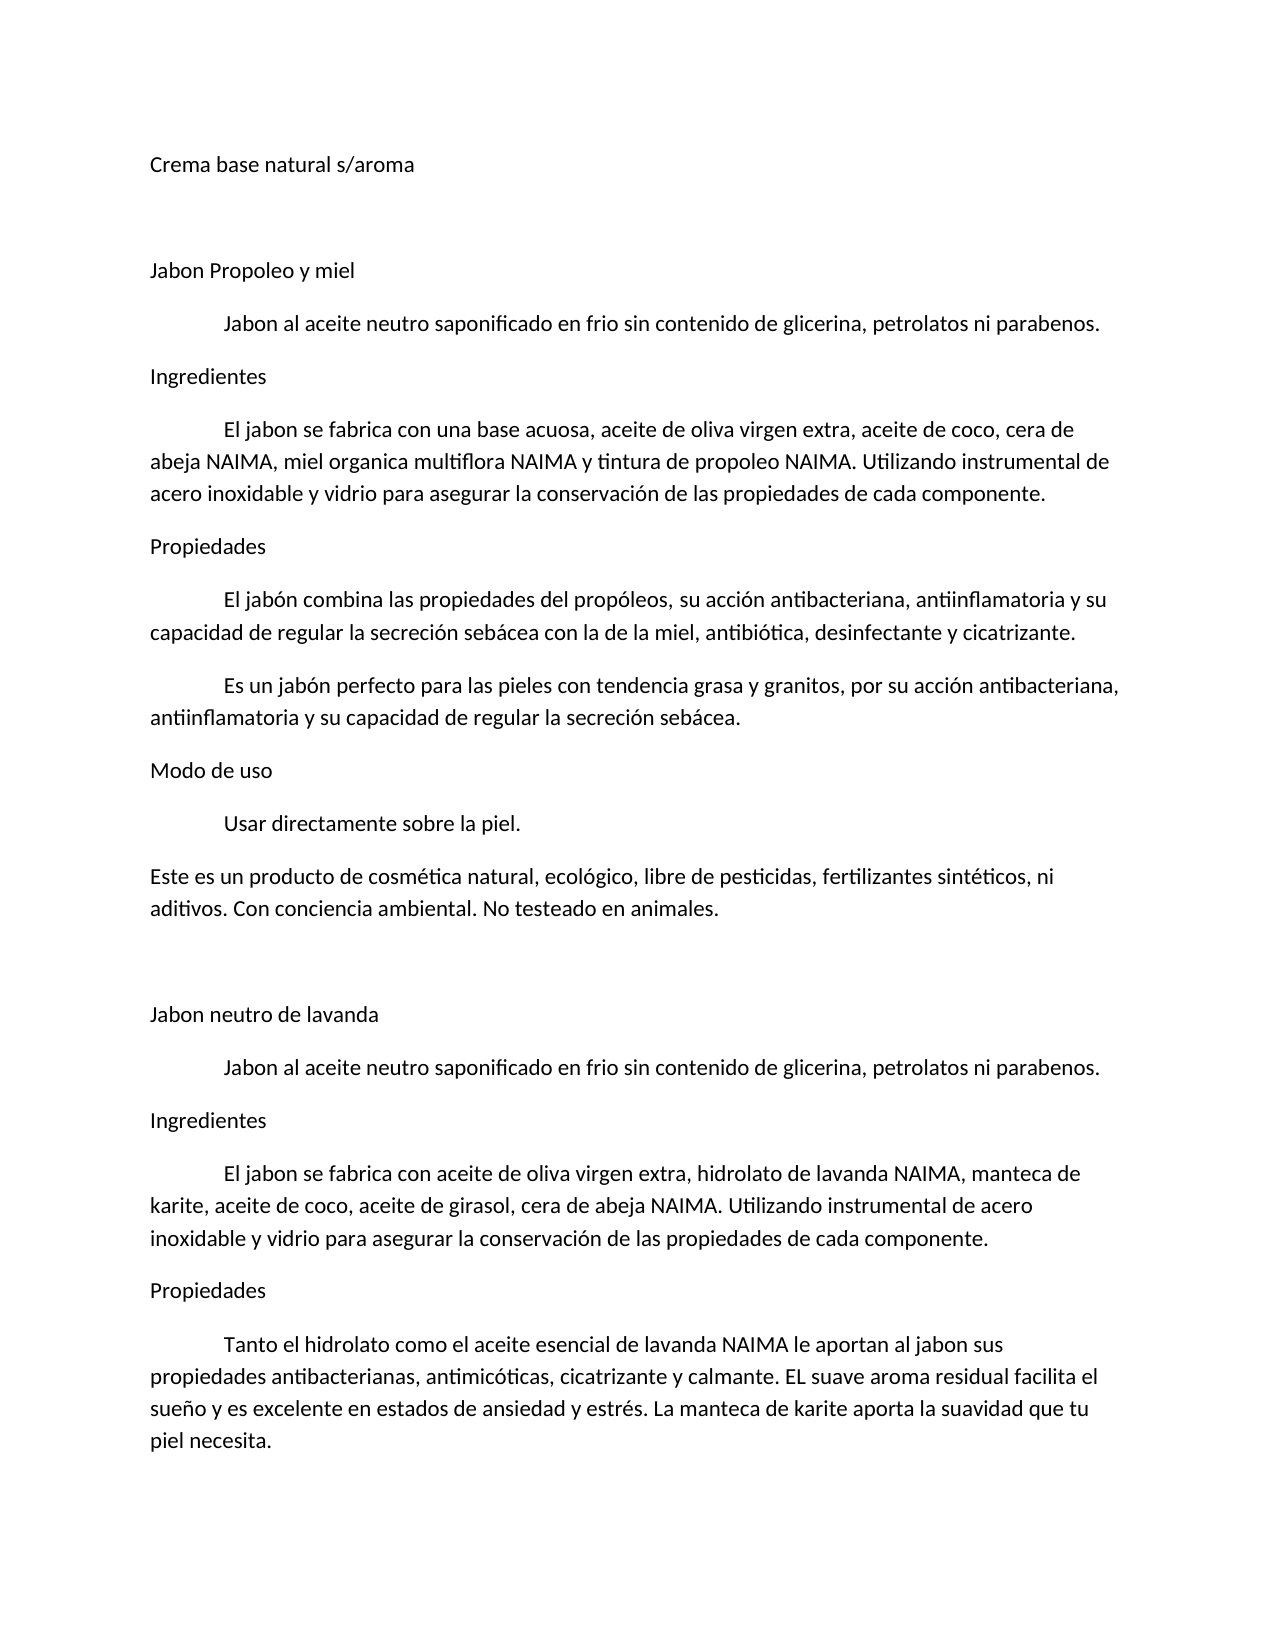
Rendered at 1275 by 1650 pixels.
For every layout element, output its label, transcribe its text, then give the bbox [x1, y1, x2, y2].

text Este es un producto de cosmética natural, ecológico, libre de pesticidas, fertilizantes sintéticos, ni aditivos. Con conciencia ambiental. No testeado en animales. [150, 862, 1125, 922]
text El jabon se fabrica con una base acuosa, aceite de oliva virgen extra, aceite de coco, cera de abeja NAIMA, miel organica multiflora NAIMA y tintura de propoleo NAIMA. Utilizando instrumental de acero inoxidable y vidrio para asegurar la conservación de las propiedades de cada componente. [150, 415, 1125, 507]
text Ingredientes [150, 362, 1125, 390]
text Modo de uso [150, 756, 1125, 784]
text Es un jabón perfecto para las pieles con tendencia grasa y granitos, por su acción antibacteriana, antiinflamatoria y su capacidad de regular la secreción sebácea. [150, 671, 1125, 731]
text Ingredientes [150, 1106, 1125, 1134]
text Propiedades [150, 1277, 1125, 1305]
text Jabon al aceite neutro saponificado en frio sin contenido de glicerina, petrolatos ni parabenos. [150, 309, 1125, 337]
text Jabon Propoleo y miel [150, 256, 1125, 284]
text El jabón combina las propiedades del propóleos, su acción antibacteriana, antiinflamatoria y su capacidad de regular la secreción sebácea con la de la miel, antibiótica, desinfectante y cicatrizante. [150, 586, 1125, 646]
text El jabon se fabrica con aceite de oliva virgen extra, hidrolato de lavanda NAIMA, manteca de karite, aceite de coco, aceite de girasol, cera de abeja NAIMA. Utilizando instrumental de acero inoxidable y vidrio para asegurar la conservación de las propiedades de cada componente. [150, 1159, 1125, 1252]
text Jabon al aceite neutro saponificado en frio sin contenido de glicerina, petrolatos ni parabenos. [150, 1053, 1125, 1081]
text Propiedades [150, 532, 1125, 561]
text Jabon neutro de lavanda [150, 1000, 1125, 1028]
text Usar directamente sobre la piel. [150, 809, 1125, 837]
text Tanto el hidrolato como el aceite esencial de lavanda NAIMA le aportan al jabon sus propiedades antibacterianas, antimicóticas, cicatrizante y calmante. EL suave aroma residual facilita el sueño y es excelente en estados de ansiedad y estrés. La manteca de karite aporta la suavidad que tu piel necesita. [150, 1330, 1125, 1454]
text Crema base natural s/aroma [150, 150, 1125, 178]
